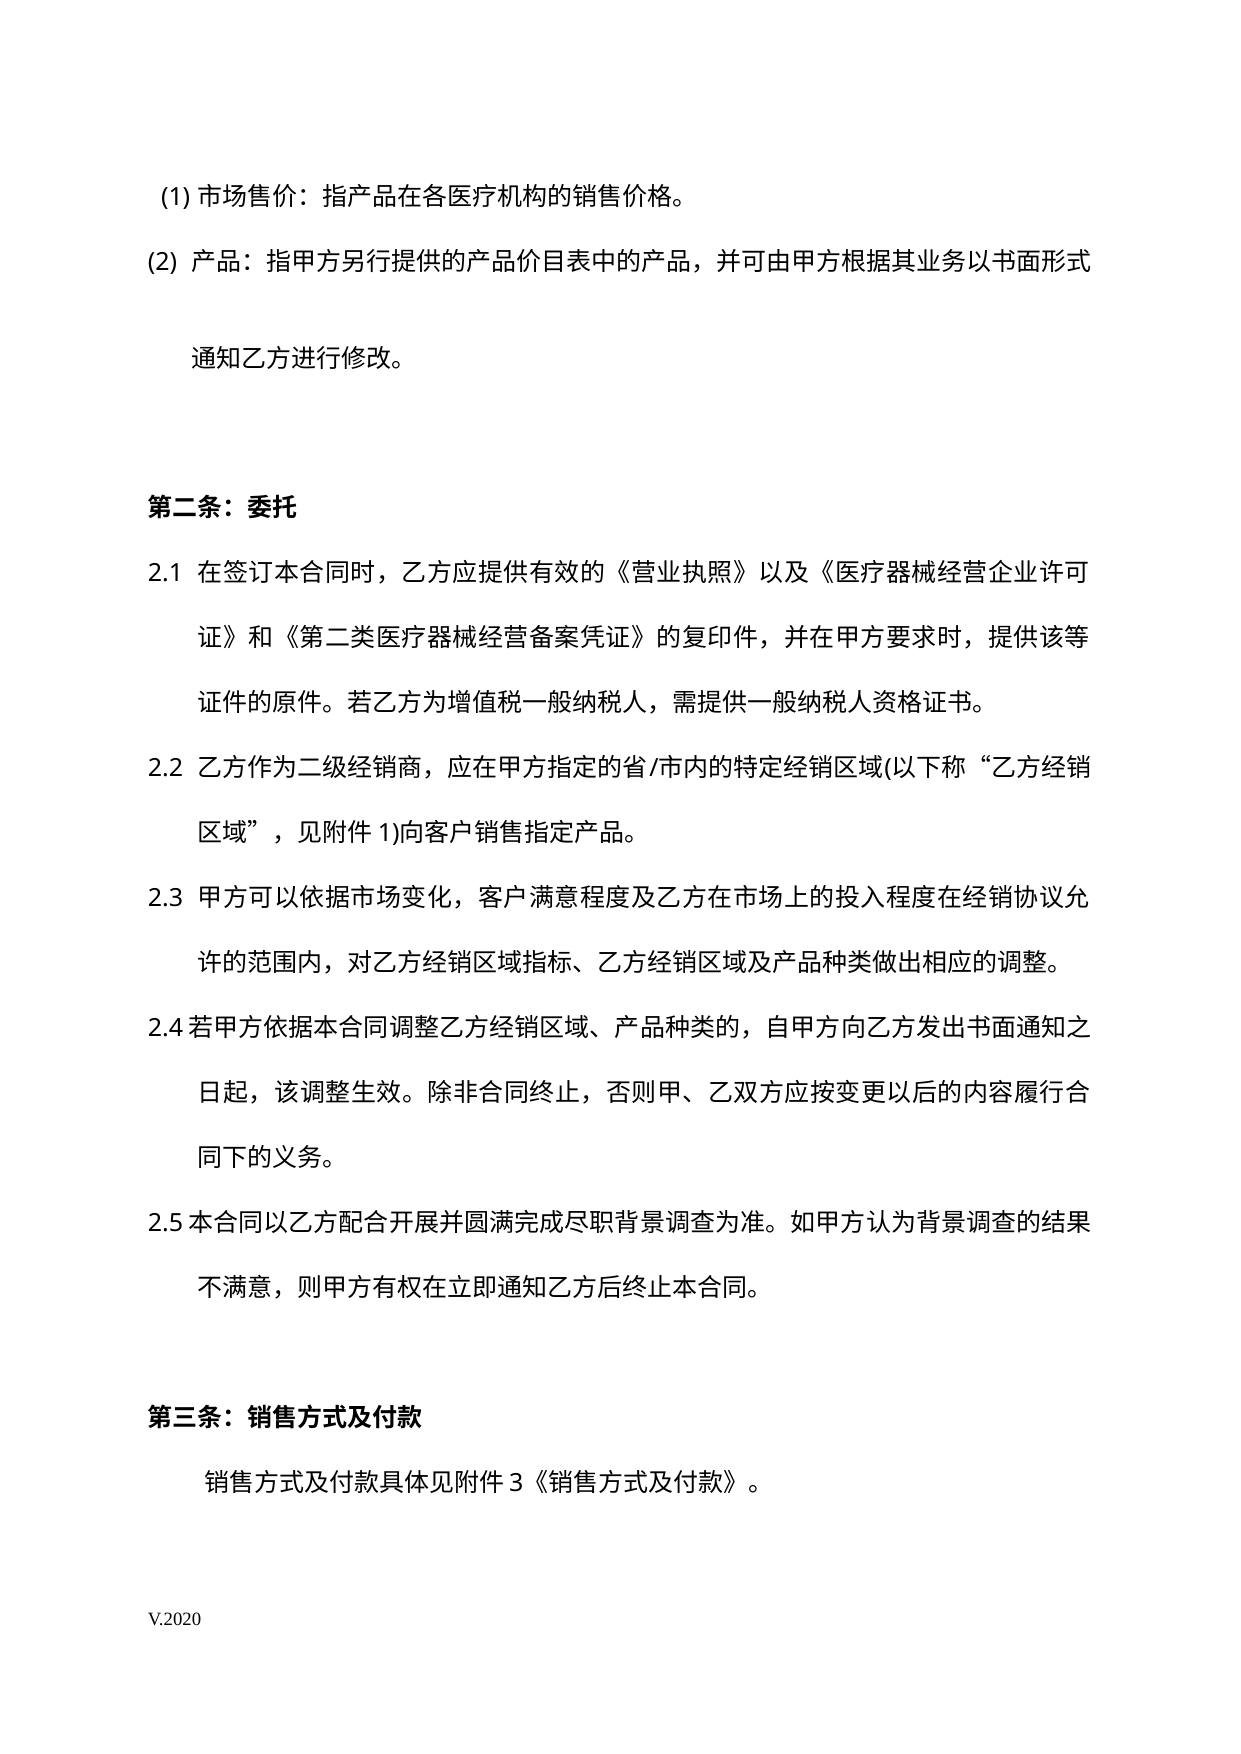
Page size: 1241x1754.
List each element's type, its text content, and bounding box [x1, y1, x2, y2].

text 第二条：委托 [148, 473, 1092, 538]
text 销售方式及付款具体见附件3《销售方式及付款》。 [191, 1448, 1092, 1513]
text 2.1 在签订本合同时，乙方应提供有效的《营业执照》以及《医疗器械经营企业许可证》和《第二类医疗器械经营备案凭证》的复印件，并在甲方要求时，提供该等证件的原件。若乙方为增值税一般纳税人，需提供一般纳税人资格证书。 [148, 538, 1092, 733]
text 第三条：销售方式及付款 [148, 1383, 1092, 1448]
text 2.5本合同以乙方配合开展并圆满完成尽职背景调查为准。如甲方认为背景调查的结果不满意，则甲方有权在立即通知乙方后终止本合同。 [148, 1188, 1092, 1318]
text 2.4若甲方依据本合同调整乙方经销区域、产品种类的，自甲方向乙方发出书面通知之日起，该调整生效。除非合同终止，否则甲、乙双方应按变更以后的内容履行合同下的义务。 [148, 993, 1092, 1188]
text (1) 市场售价：指产品在各医疗机构的销售价格。 [148, 162, 1092, 227]
text (2) 产品：指甲方另行提供的产品价目表中的产品，并可由甲方根据其业务以书面形式通知乙方进行修改。 [148, 227, 1092, 389]
text 2.3 甲方可以依据市场变化，客户满意程度及乙方在市场上的投入程度在经销协议允许的范围内，对乙方经销区域指标、乙方经销区域及产品种类做出相应的调整。 [148, 863, 1092, 993]
text 2.2 乙方作为二级经销商，应在甲方指定的省/市内的特定经销区域(以下称“乙方经销区域”，见附件1)向客户销售指定产品。 [148, 733, 1092, 863]
